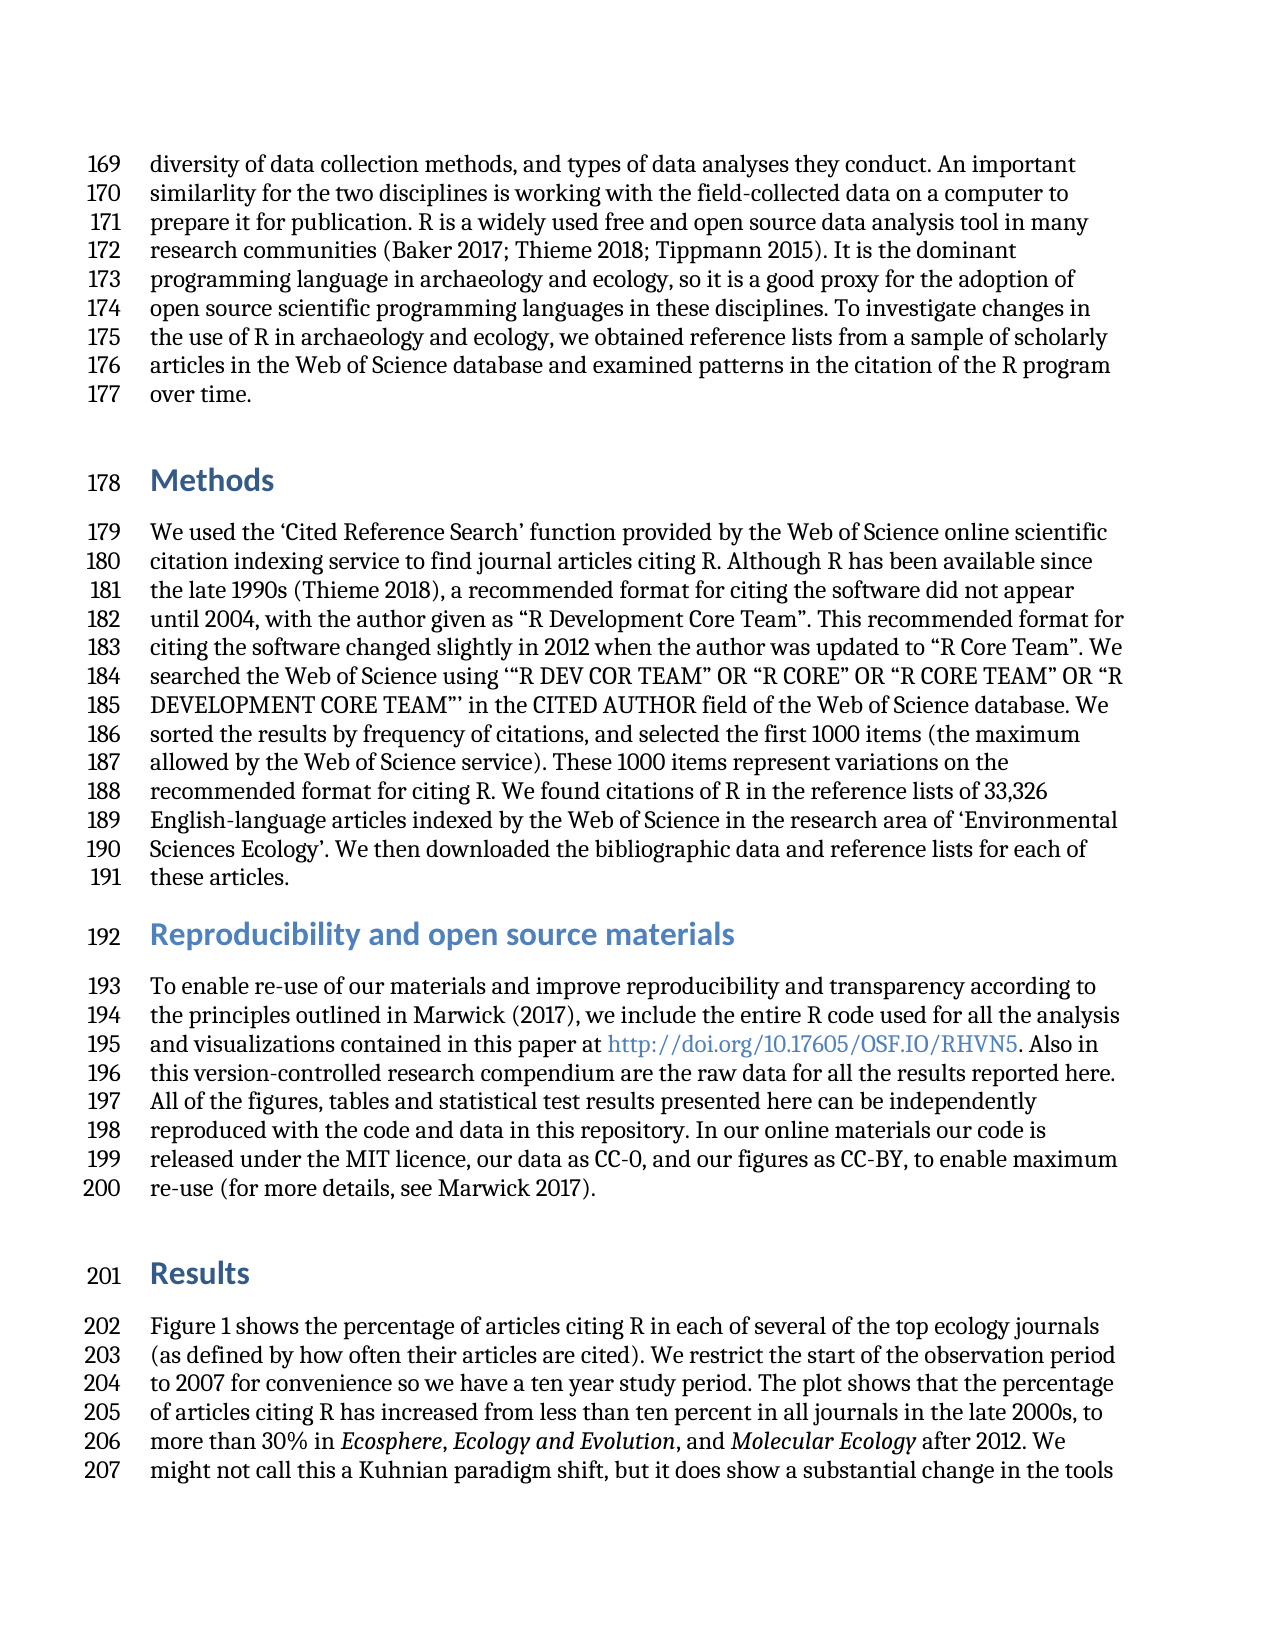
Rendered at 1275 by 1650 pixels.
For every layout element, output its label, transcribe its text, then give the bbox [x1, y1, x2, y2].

subtitle Methods [150, 459, 1125, 499]
subtitle Reproducibility and open source materials [150, 913, 1125, 953]
text We used the ‘Cited Reference Search’ function provided by the Web of Science online scientific citation indexing service to find journal articles citing R. Although R has been available since the late 1990s (Thieme 2018), a recommended format for citing the software did not appear until 2004, with the author given as “R Development Core Team”. This recommended format for citing the software changed slightly in 2012 when the author was updated to “R Core Team”. We searched the Web of Science using ‘“R DEV COR TEAM” OR “R CORE” OR “R CORE TEAM” OR “R DEVELOPMENT CORE TEAM”’ in the CITED AUTHOR field of the Web of Science database. We sorted the results by frequency of citations, and selected the first 1000 items (the maximum allowed by the Web of Science service). These 1000 items represent variations on the recommended format for citing R. We found citations of R in the reference lists of 33,326 English-language articles indexed by the Web of Science in the research area of ‘Environmental Sciences Ecology’. We then downloaded the bibliographic data and reference lists for each of these articles. [150, 518, 1125, 892]
text To enable re-use of our materials and improve reproducibility and transparency according to the principles outlined in Marwick (2017), we include the entire R code used for all the analysis and visualizations contained in this paper at http://doi.org/10.17605/OSF.IO/RHVN5. Also in this version-controlled research compendium are the raw data for all the results reported here. All of the figures, tables and statistical test results presented here can be independently reproduced with the code and data in this repository. In our online materials our code is released under the MIT licence, our data as CC-0, and our figures as CC-BY, to enable maximum re-use (for more details, see Marwick 2017). [150, 972, 1125, 1202]
subtitle Results [150, 1252, 1125, 1293]
